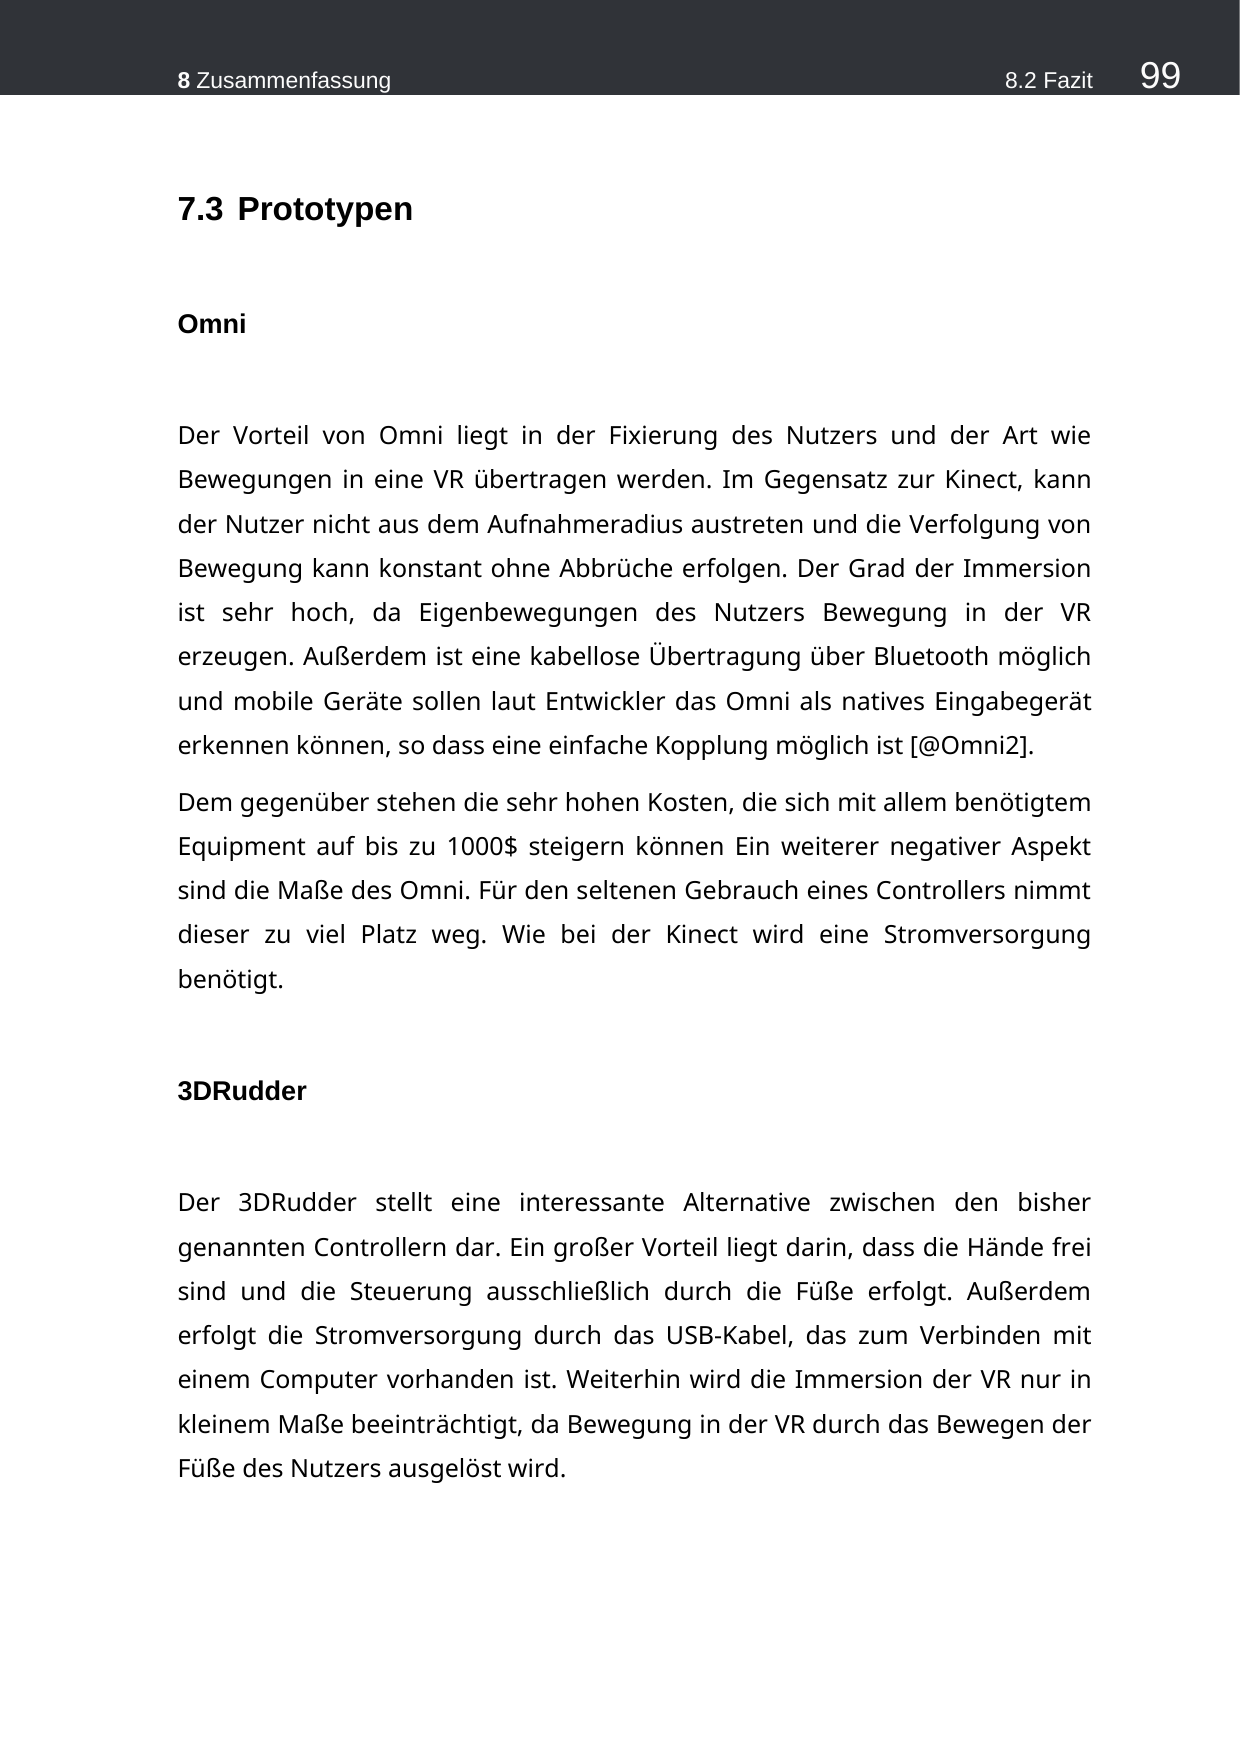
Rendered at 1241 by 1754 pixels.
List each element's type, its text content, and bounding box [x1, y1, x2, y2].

text 3DRudder [177, 1075, 1092, 1106]
text Dem gegenüber stehen die sehr hohen Kosten, die sich mit allem benötigtem Equipment auf bis zu 1000$ steigern können Ein weiterer negativer Aspekt sind die Maße des Omni. Für den seltenen Gebrauch eines Controllers nimmt dieser zu viel Platz weg. Wie bei der Kinect wird eine Stromversorgung benötigt. [177, 784, 1092, 996]
text Der 3DRudder stellt eine interessante Alternative zwischen den bisher genannten Controllern dar. Ein großer Vorteil liegt darin, dass die Hände frei sind und die Steuerung ausschließlich durch die Füße erfolgt. Außerdem erfolgt die Stromversorgung durch das USB-Kabel, das zum Verbinden mit einem Computer vorhanden ist. Weiterhin wird die Immersion der VR nur in kleinem Maße beeinträchtigt, da Bewegung in der VR durch das Bewegen der Füße des Nutzers ausgelöst wird. [177, 1185, 1092, 1484]
subtitle Prototypen [177, 189, 1092, 227]
text Omni [177, 308, 1092, 339]
text Der Vorteil von Omni liegt in der Fixierung des Nutzers und der Art wie Bewegungen in eine VR übertragen werden. Im Gegensatz zur Kinect, kann der Nutzer nicht aus dem Aufnahmeradius austreten und die Verfolgung von Bewegung kann konstant ohne Abbrüche erfolgen. Der Grad der Immersion ist sehr hoch, da Eigenbewegungen des Nutzers Bewegung in der VR erzeugen. Außerdem ist eine kabellose Übertragung über Bluetooth möglich und mobile Geräte sollen laut Entwickler das Omni als natives Eingabegerät erkennen können, so dass eine einfache Kopplung möglich ist [@Omni2]. [177, 418, 1092, 762]
